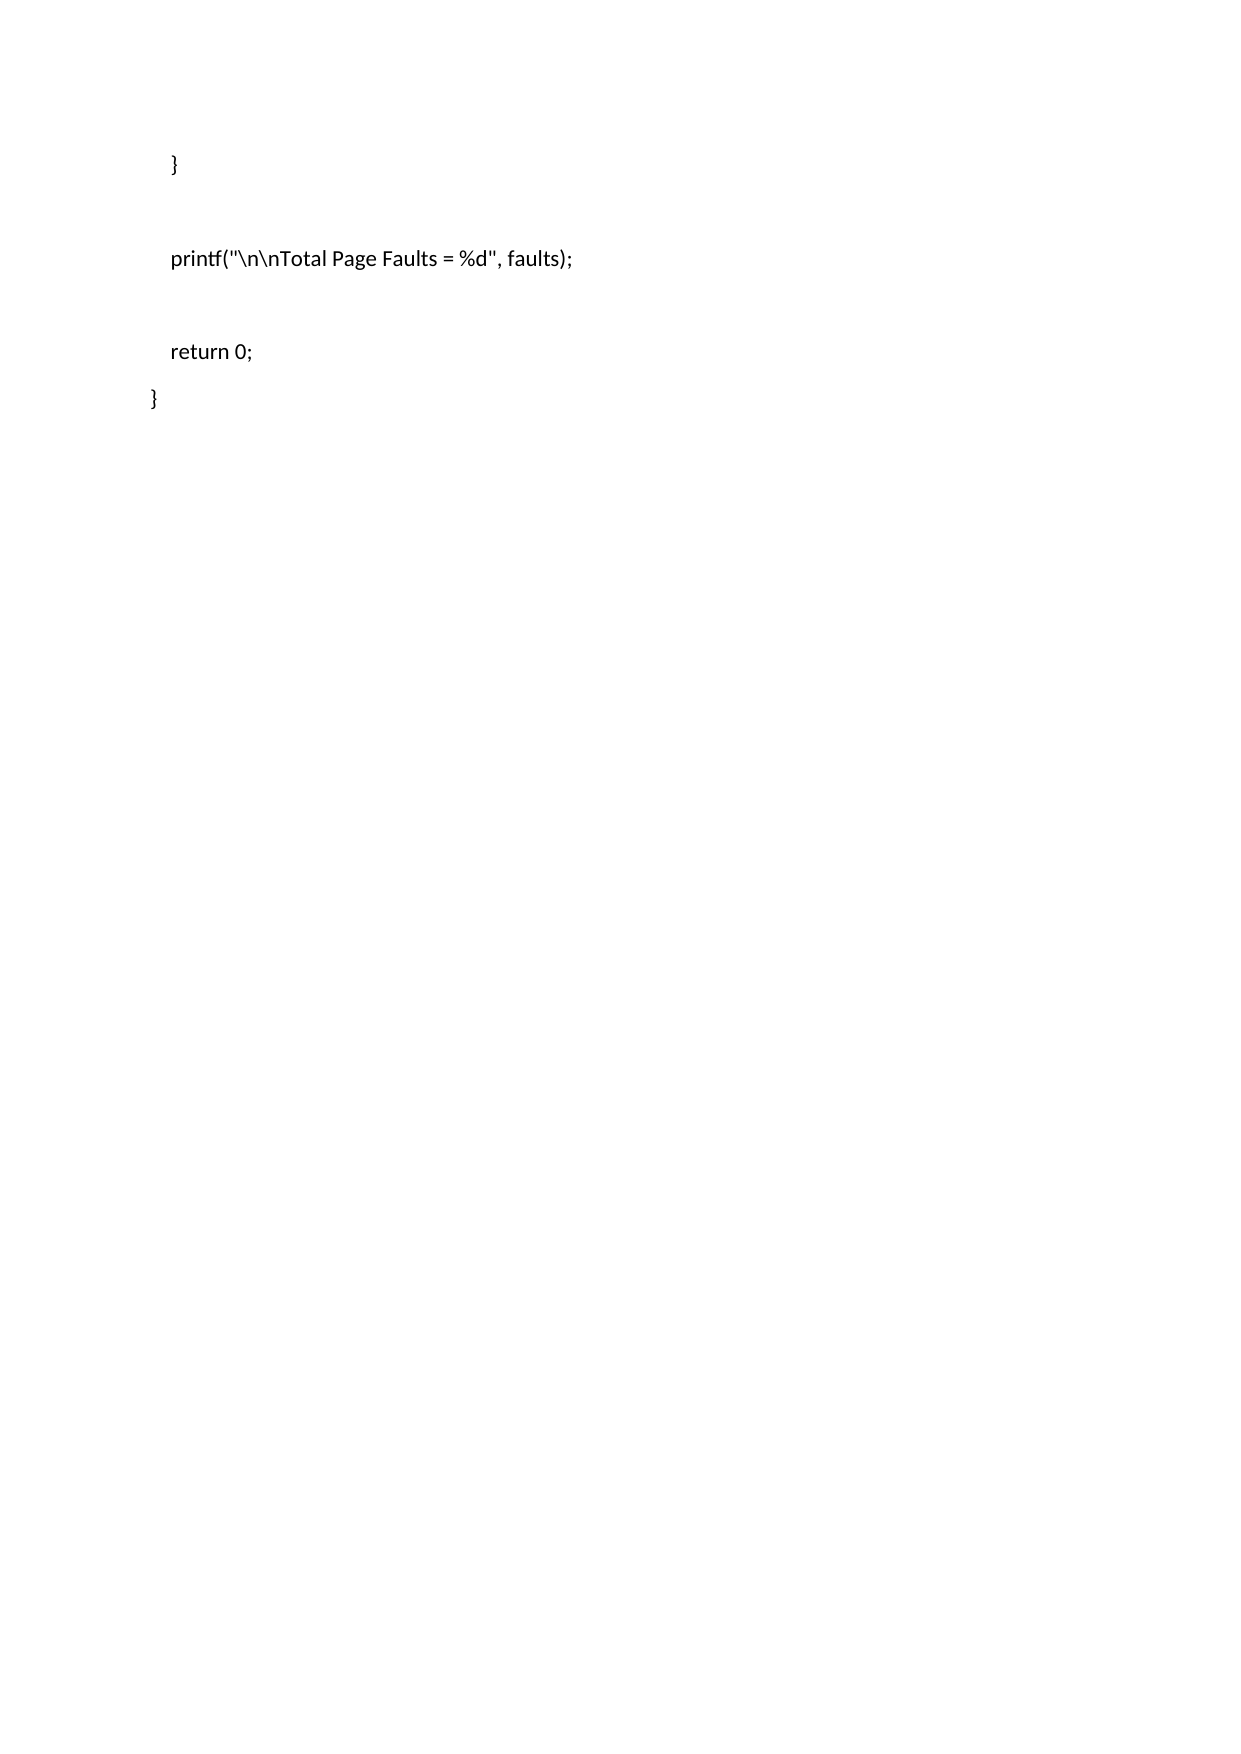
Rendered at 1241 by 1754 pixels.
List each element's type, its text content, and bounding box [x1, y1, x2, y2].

text } [150, 150, 1090, 178]
text printf("\n\nTotal Page Faults = %d", faults); [150, 244, 1090, 272]
text return 0; [150, 337, 1090, 366]
text } [150, 384, 1090, 412]
